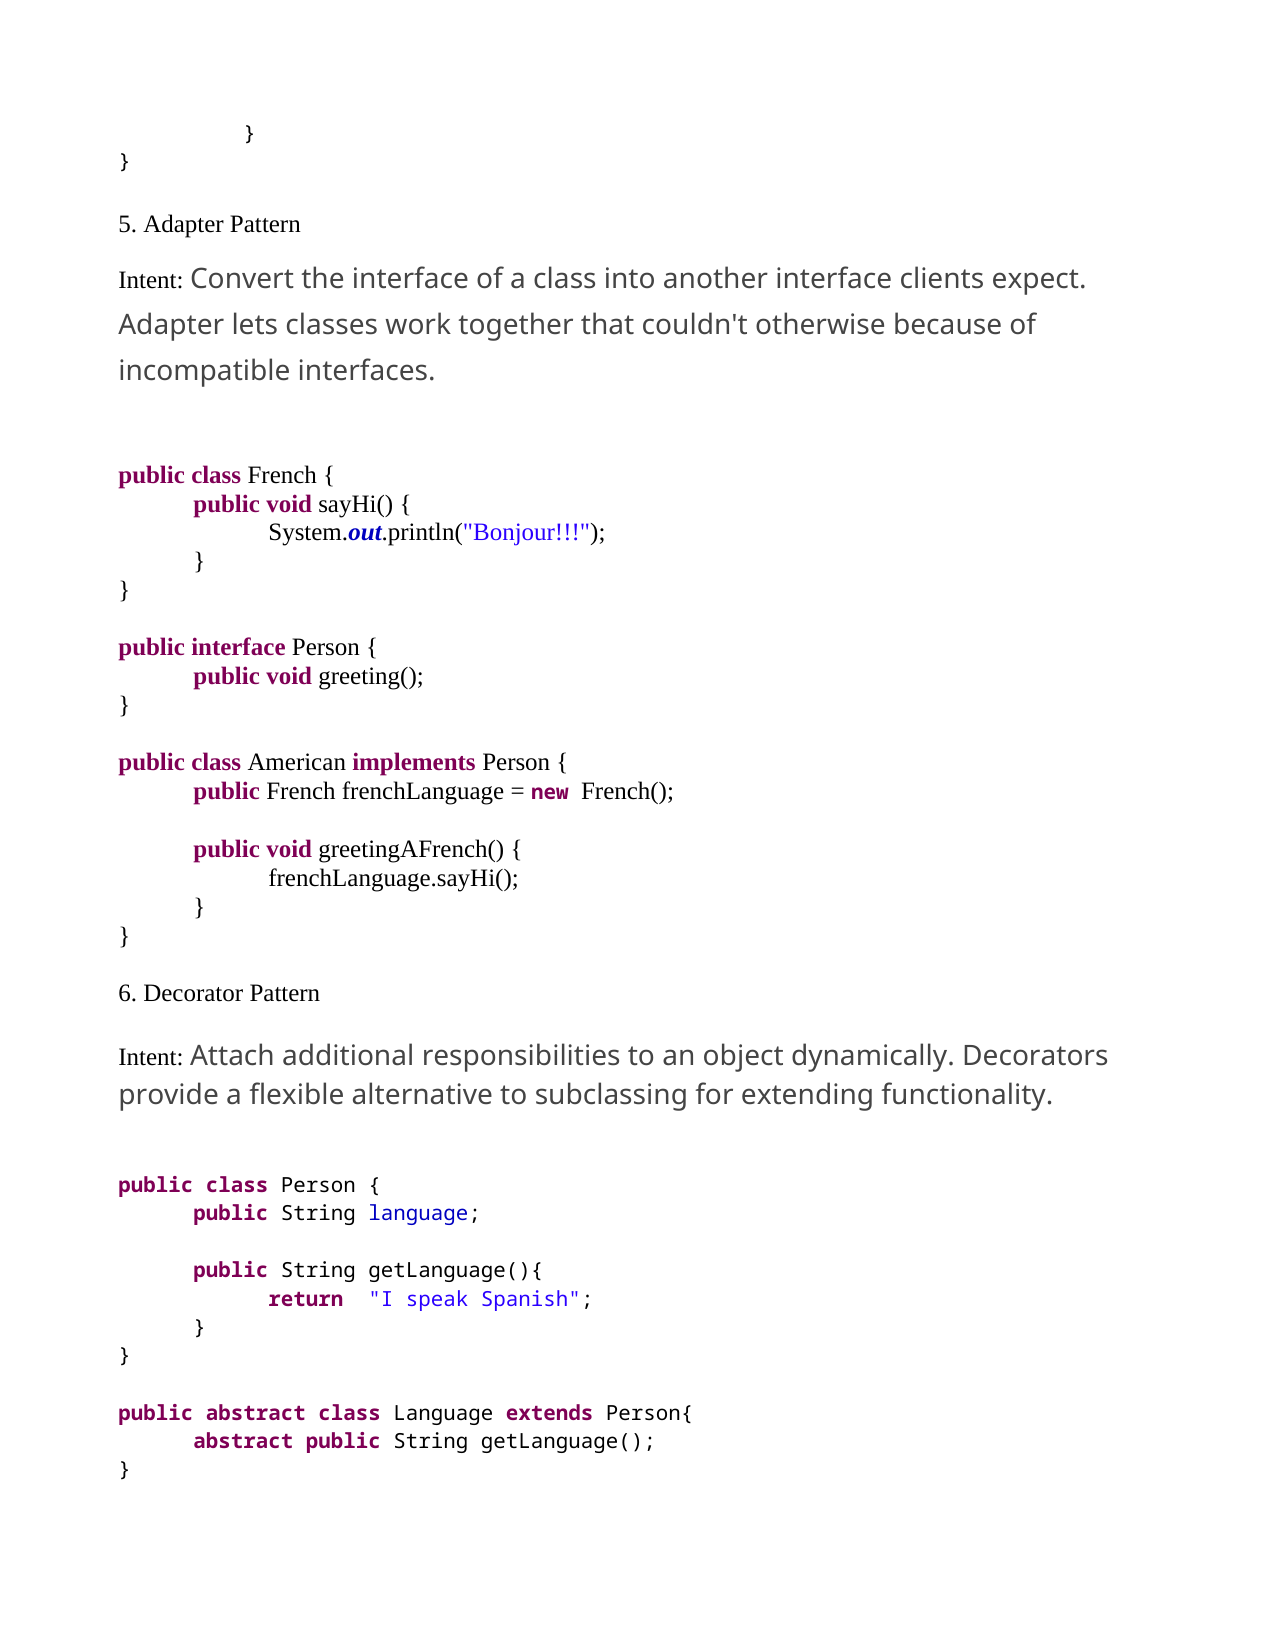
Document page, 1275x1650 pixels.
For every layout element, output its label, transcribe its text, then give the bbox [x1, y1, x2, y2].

text public French frenchLanguage = new French(); [118, 776, 1157, 806]
text } [118, 892, 1157, 921]
text 5. Adapter Pattern [118, 175, 1157, 238]
text 6. Decorator Pattern [118, 978, 1157, 1007]
text frenchLanguage.sayHi(); [118, 863, 1157, 892]
text } [118, 921, 1157, 949]
text public String getLanguage(){ [118, 1255, 1157, 1284]
text } [118, 1312, 1157, 1341]
text } [118, 147, 1157, 175]
text } [118, 118, 1157, 147]
text Intent: Convert the interface of a class into another interface clients expect. Adapter lets classes work together that couldn't otherwise because of incompatible interfaces. [118, 258, 1157, 389]
text abstract public String getLanguage(); [118, 1426, 1157, 1454]
text public String language; [118, 1198, 1157, 1227]
text Intent: Attach additional responsibilities to an object dynamically. Decorators provide a flexible alternative to subclassing for extending functionality. [118, 1036, 1157, 1112]
text } [118, 1341, 1157, 1369]
text public interface Person { [118, 632, 1157, 661]
text public class French { [118, 460, 1157, 489]
text System.out.println("Bonjour!!!"); [118, 517, 1157, 546]
text public void greeting(); [118, 661, 1157, 690]
text } [118, 1454, 1157, 1483]
text public void greetingAFrench() { [118, 834, 1157, 863]
text return "I speak Spanish"; [118, 1284, 1157, 1312]
text public abstract class Language extends Person{ [118, 1398, 1157, 1426]
text } [118, 575, 1157, 604]
text } [118, 690, 1157, 719]
text public class Person { [118, 1170, 1157, 1198]
text } [118, 546, 1157, 575]
text public class American implements Person { [118, 747, 1157, 776]
text public void sayHi() { [118, 489, 1157, 517]
